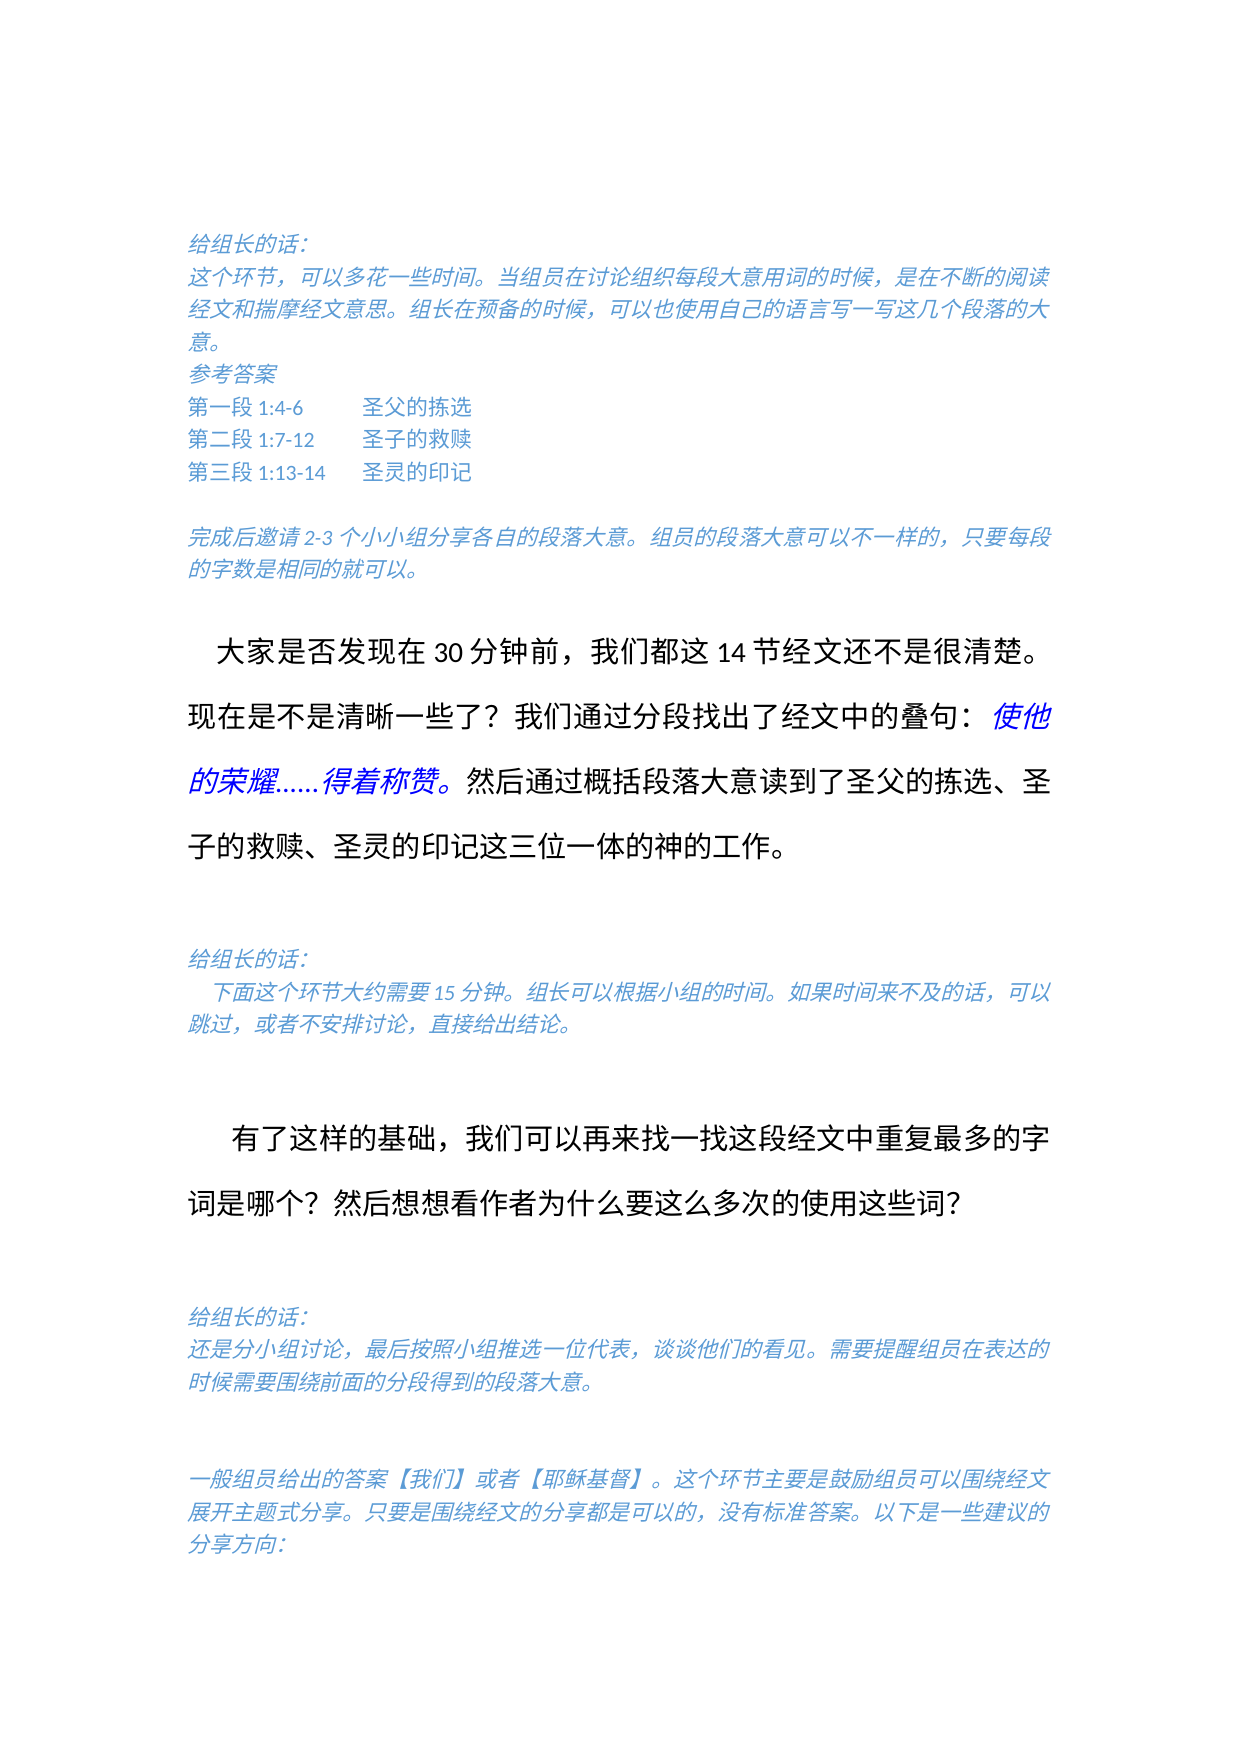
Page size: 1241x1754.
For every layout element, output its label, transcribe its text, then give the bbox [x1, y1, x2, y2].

text 还是分小组讨论，最后按照小组推选一位代表，谈谈他们的看见。需要提醒组员在表达的时候需要围绕前面的分段得到的段落大意。 [187, 1332, 1053, 1397]
text 大家是否发现在30分钟前，我们都这14节经文还不是很清楚。现在是不是清晰一些了？我们通过分段找出了经文中的叠句：使他的荣耀......得着称赞。然后通过概括段落大意读到了圣父的拣选、圣子的救赎、圣灵的印记这三位一体的神的工作。 [187, 617, 1053, 877]
text 完成后邀请2-3个小小组分享各自的段落大意。组员的段落大意可以不一样的，只要每段的字数是相同的就可以。 [187, 519, 1053, 584]
text 下面这个环节大约需要15分钟。组长可以根据小组的时间。如果时间来不及的话，可以跳过，或者不安排讨论，直接给出结论。 [187, 974, 1053, 1039]
text 给组长的话： [187, 1299, 1053, 1332]
text 给组长的话： [187, 227, 1053, 259]
text 第二段1:7-12 圣子的救赎 [187, 422, 1053, 454]
text 有了这样的基础，我们可以再来找一找这段经文中重复最多的字词是哪个？然后想想看作者为什么要这么多次的使用这些词？ [187, 1104, 1053, 1234]
text 这个环节，可以多花一些时间。当组员在讨论组织每段大意用词的时候，是在不断的阅读经文和揣摩经文意思。组长在预备的时候，可以也使用自己的语言写一写这几个段落的大意。 [187, 259, 1053, 357]
text 参考答案 [187, 357, 1053, 389]
text 一般组员给出的答案【我们】或者【耶稣基督】。这个环节主要是鼓励组员可以围绕经文展开主题式分享。只要是围绕经文的分享都是可以的，没有标准答案。以下是一些建议的分享方向： [187, 1462, 1053, 1559]
text 给组长的话： [187, 942, 1053, 974]
text 第三段1:13-14 圣灵的印记 [187, 454, 1053, 487]
text 第一段1:4-6 圣父的拣选 [187, 389, 1053, 422]
